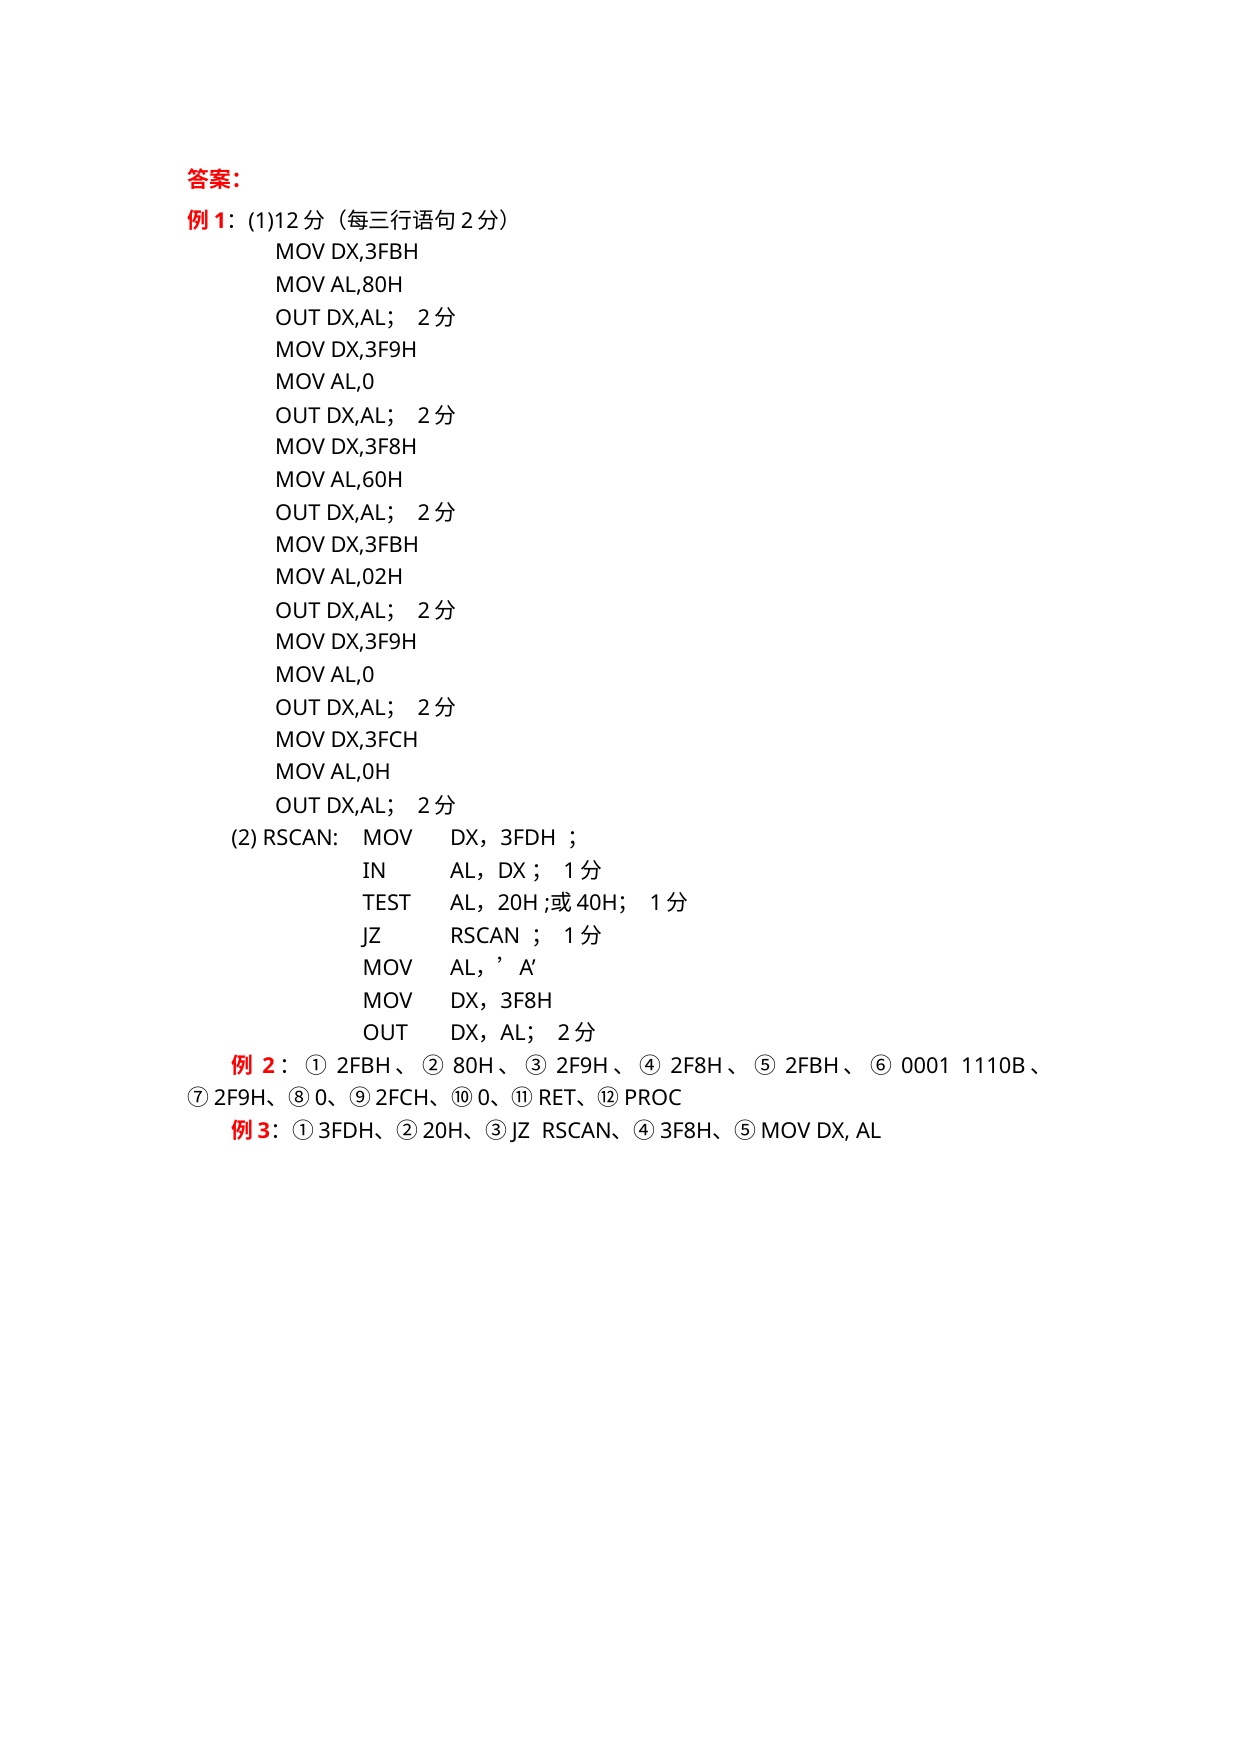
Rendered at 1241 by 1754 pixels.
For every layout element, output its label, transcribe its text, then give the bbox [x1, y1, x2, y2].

text OUT DX,AL； 2分 [275, 690, 1053, 722]
text TEST AL，20H ;或40H； 1分 [362, 885, 1053, 917]
text MOV AL,0 [275, 657, 1053, 690]
text MOV DX,3FCH [275, 722, 1053, 755]
text OUT DX,AL； 2分 [275, 397, 1053, 430]
text MOV DX,3FBH [275, 527, 1053, 560]
text MOV AL,0 [275, 365, 1053, 397]
text (2) RSCAN: MOV DX，3FDH ； [187, 820, 1053, 852]
text OUT DX,AL； 2分 [275, 787, 1053, 820]
text OUT DX，AL； 2分 [362, 1015, 1053, 1047]
text MOV DX，3F8H [362, 982, 1053, 1015]
text 答案： [187, 162, 1053, 194]
text MOV DX,3F9H [275, 332, 1053, 365]
text OUT DX,AL； 2分 [275, 300, 1053, 332]
text OUT DX,AL； 2分 [275, 495, 1053, 527]
text MOV DX,3F8H [275, 430, 1053, 462]
text MOV AL,60H [275, 462, 1053, 495]
text MOV DX,3F9H [275, 625, 1053, 657]
text 例2：①2FBH、②80H、③2F9H、④2F8H、⑤2FBH、⑥0001 1110B、⑦2F9H、⑧0、⑨2FCH、⑩0、⑪RET、⑫PROC [187, 1047, 1053, 1112]
text JZ RSCAN ； 1分 [319, 917, 1053, 950]
text MOV AL，’A’ [319, 950, 1053, 982]
text MOV AL,02H [275, 560, 1053, 592]
text MOV AL,80H [275, 267, 1053, 300]
text 例3：①3FDH、②20H、③JZ RSCAN、④3F8H、⑤MOV DX, AL [187, 1112, 1053, 1145]
text OUT DX,AL； 2分 [275, 592, 1053, 625]
text 例1：(1)12分（每三行语句2分） [187, 202, 1053, 235]
text MOV DX,3FBH [275, 235, 1053, 267]
text MOV AL,0H [275, 755, 1053, 787]
text IN AL，DX ； 1分 [319, 852, 1053, 885]
